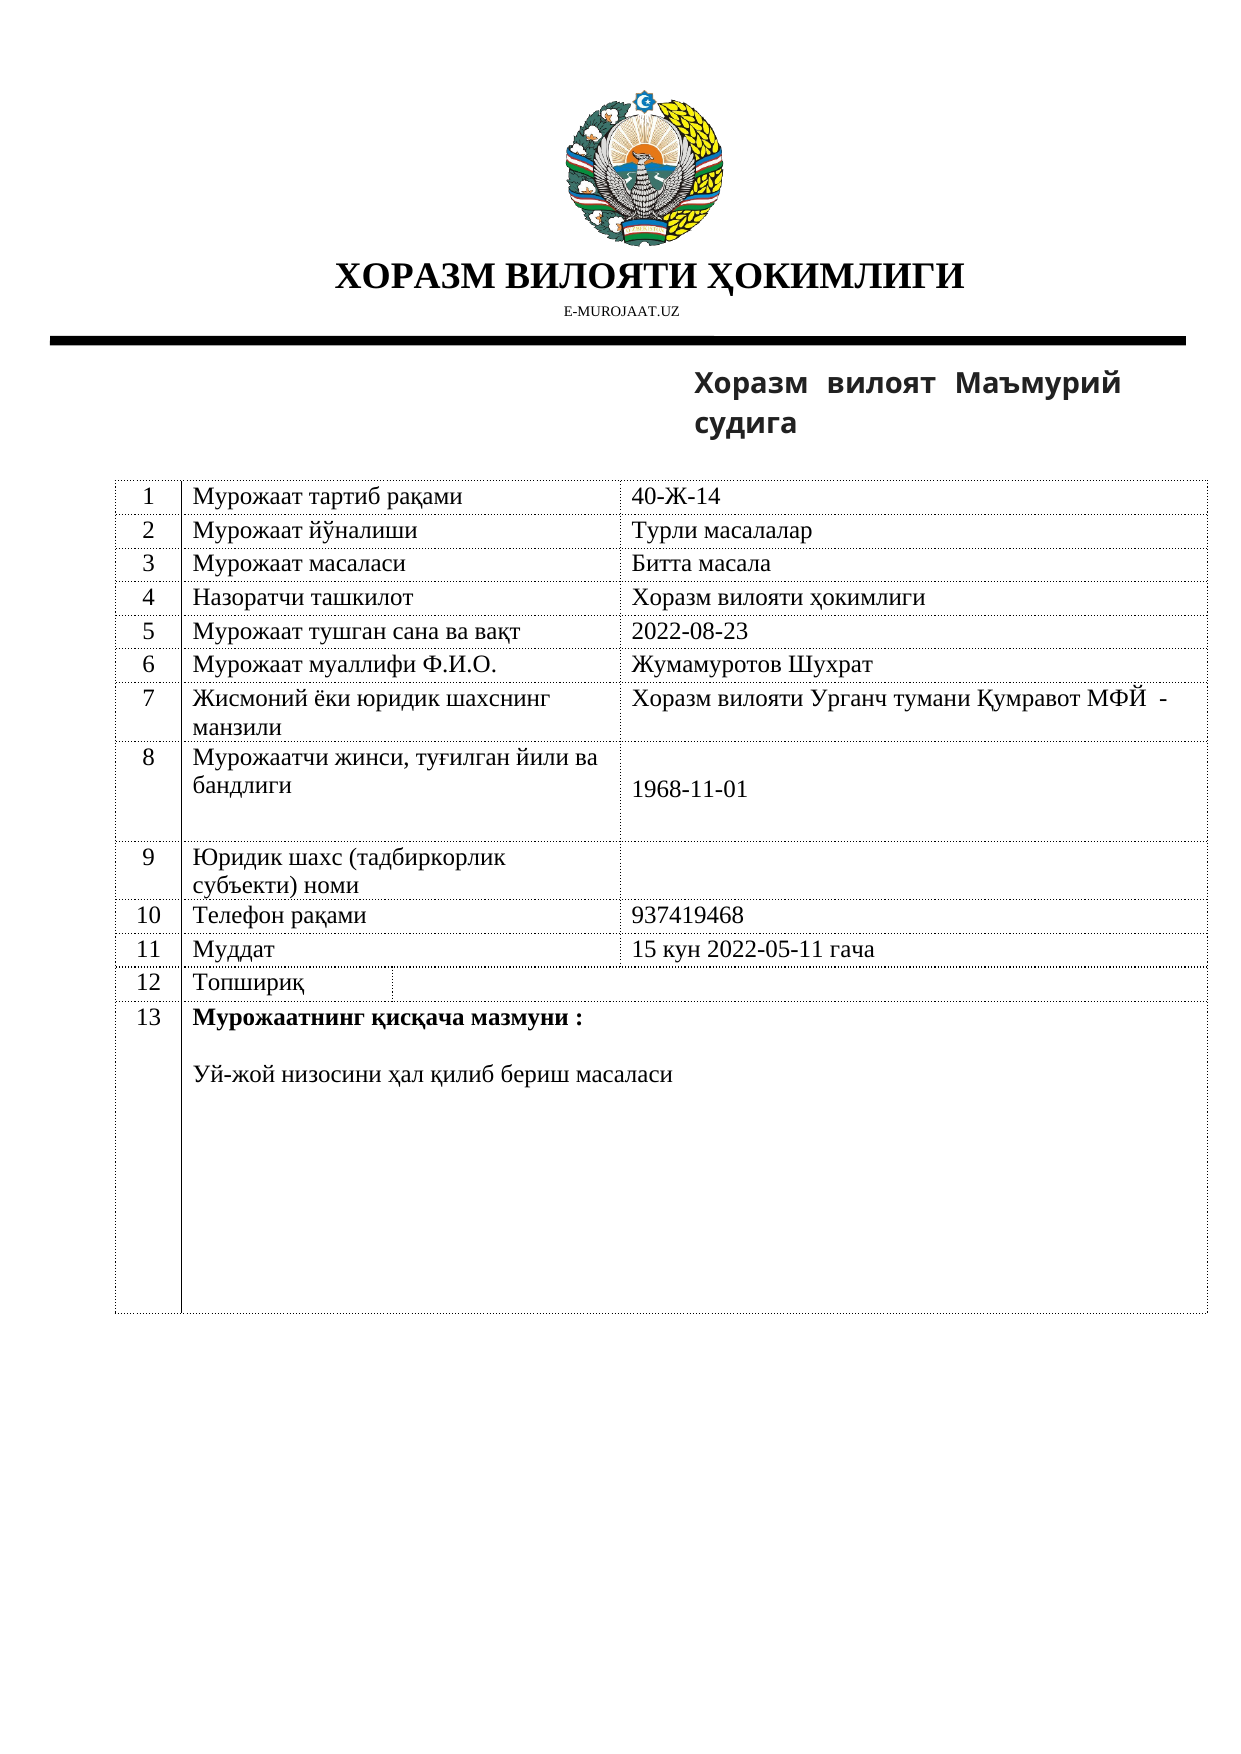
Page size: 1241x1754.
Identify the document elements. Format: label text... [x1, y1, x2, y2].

table_cell 13 [115, 1001, 181, 1313]
table_cell Хоразм вилояти Урганч тумани Қумравот МФЙ - [620, 682, 1208, 741]
table_cell Телефон рақами [182, 899, 620, 933]
table_cell Топшириқ [182, 966, 392, 1001]
table_cell 6 [115, 648, 181, 682]
table_cell Жисмоний ёки юридик шахснинг манзили [182, 682, 620, 741]
table_header Мурожаат тартиб рақами [181, 480, 620, 514]
table_cell Назоратчи ташкилот [182, 581, 620, 615]
table_cell Мурожаат тушган сана ва вақт [182, 615, 620, 648]
table_cell 15 кун 2022-05-11 гача [620, 933, 1208, 966]
table_cell Турли масалалар [620, 514, 1208, 547]
table_cell 8 [115, 741, 181, 841]
table_cell Мурожаат муаллифи Ф.И.О. [182, 648, 620, 682]
table_header 1 [115, 480, 181, 514]
table_cell [620, 841, 1208, 899]
table_cell 937419468 [620, 899, 1208, 933]
table_cell 2 [115, 514, 181, 547]
table_cell Мурожаат масаласи [182, 548, 620, 581]
table_cell 3 [115, 548, 181, 581]
table_cell 5 [115, 615, 181, 648]
table_cell Мурожаатнинг қисқача мазмуни : Уй-жой низосини ҳал қилиб бериш масаласи [182, 1001, 1208, 1313]
table_cell 2022-08-23 [620, 615, 1208, 648]
table_header 40-Ж-14 [620, 480, 1208, 514]
text ХОРАЗМ ВИЛОЯТИ ҲОКИМЛИГИ [177, 89, 1122, 297]
table_cell 1968-11-01 [620, 741, 1208, 841]
table_cell Жумамуротов Шухрат [620, 648, 1208, 682]
table_cell [392, 966, 1208, 1001]
table_cell 10 [115, 899, 181, 933]
table_cell Хоразм вилояти ҳокимлиги [620, 581, 1208, 615]
table_cell 4 [115, 581, 181, 615]
table_cell Муддат [182, 933, 620, 966]
table_cell 9 [115, 841, 181, 899]
table_cell 12 [115, 966, 181, 1001]
table_cell Мурожаат йўналиши [182, 514, 620, 547]
table_cell 11 [115, 933, 181, 966]
text Хоразм вилоят Маъмурий судига [694, 362, 1122, 442]
table_cell Мурожаатчи жинси, туғилган йили ва бандлиги [182, 741, 620, 841]
text E-MUROJAAT.UZ [121, 303, 1122, 320]
table_cell Юридик шахс (тадбиркорлик субъекти) номи [182, 841, 620, 899]
table_cell 7 [115, 682, 181, 741]
picture [562, 88, 725, 248]
table_cell Битта масала [620, 548, 1208, 581]
